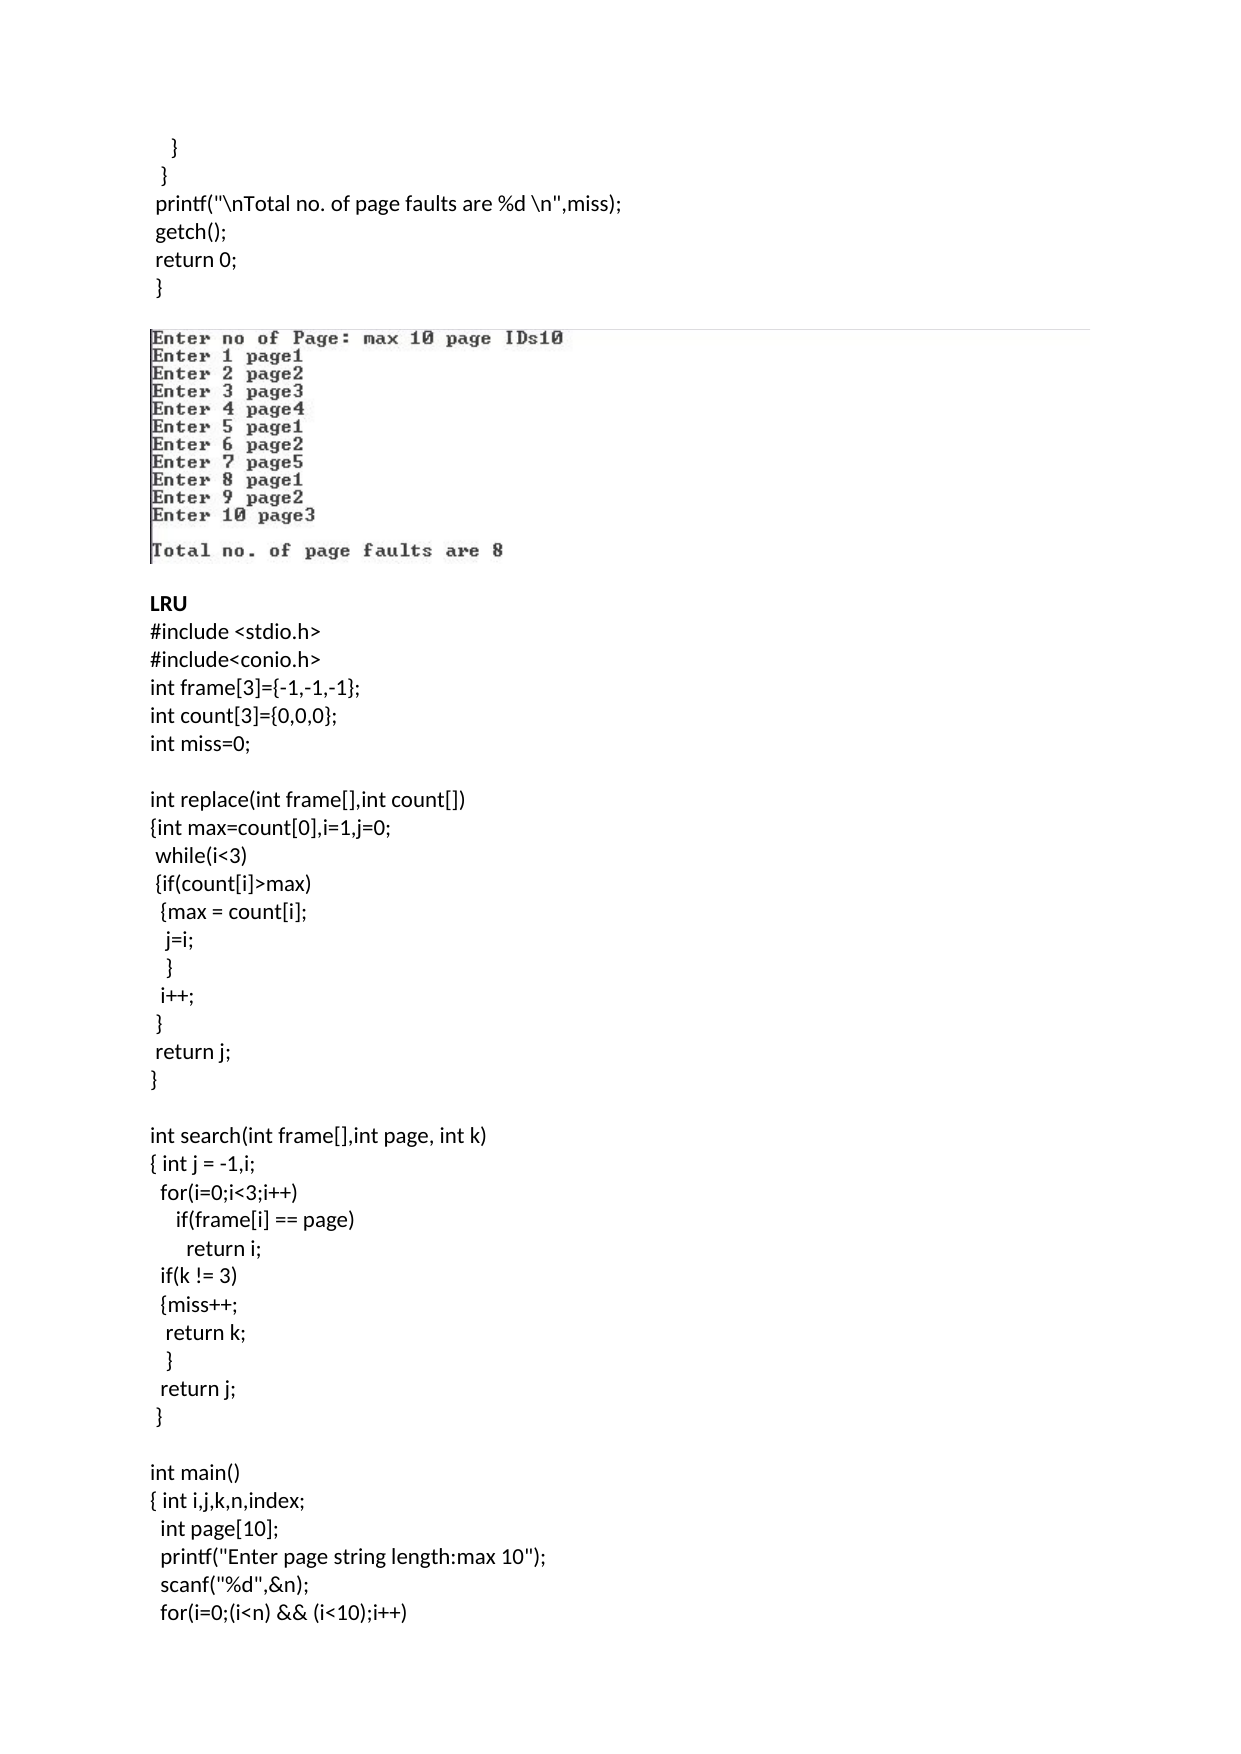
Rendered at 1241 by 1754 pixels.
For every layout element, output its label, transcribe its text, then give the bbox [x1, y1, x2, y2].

text int count[3]={0,0,0}; [150, 701, 1090, 729]
text #include<conio.h> [150, 645, 1090, 673]
text {max = count[i]; [150, 897, 1090, 925]
text } [150, 273, 1090, 301]
text {miss++; [150, 1290, 1090, 1318]
text j=i; [150, 925, 1090, 953]
text while(i<3) [150, 841, 1090, 869]
text if(k != 3) [150, 1262, 1090, 1290]
text return k; [150, 1318, 1090, 1346]
text } [150, 1066, 1090, 1093]
text { int i,j,k,n,index; [150, 1486, 1090, 1514]
text i++; [150, 981, 1090, 1009]
text } [150, 1402, 1090, 1430]
text return 0; [150, 245, 1090, 273]
text } [150, 953, 1090, 981]
picture [150, 329, 1091, 564]
text int replace(int frame[],int count[]) [150, 785, 1090, 813]
text int page[10]; [150, 1514, 1090, 1542]
text return j; [150, 1374, 1090, 1402]
text #include <stdio.h> [150, 617, 1090, 645]
text {int max=count[0],i=1,j=0; [150, 813, 1090, 841]
text for(i=0;(i<n) && (i<10);i++) [150, 1598, 1090, 1626]
text } [150, 1009, 1090, 1037]
text } [150, 1346, 1090, 1374]
text { int j = -1,i; [150, 1149, 1090, 1178]
text int frame[3]={-1,-1,-1}; [150, 673, 1090, 701]
text for(i=0;i<3;i++) [150, 1178, 1090, 1206]
text } [150, 133, 1090, 161]
text printf("Enter page string length:max 10"); [150, 1542, 1090, 1570]
text } [150, 161, 1090, 189]
text {if(count[i]>max) [150, 869, 1090, 897]
text getch(); [150, 217, 1090, 245]
text if(frame[i] == page) [150, 1206, 1090, 1234]
text scanf("%d",&n); [150, 1570, 1090, 1598]
text return j; [150, 1037, 1090, 1066]
text return i; [150, 1234, 1090, 1262]
text printf("\nTotal no. of page faults are %d \n",miss); [150, 189, 1090, 217]
text int search(int frame[],int page, int k) [150, 1122, 1090, 1149]
text int main() [150, 1458, 1090, 1486]
text LRU [150, 589, 1090, 617]
text int miss=0; [150, 729, 1090, 757]
